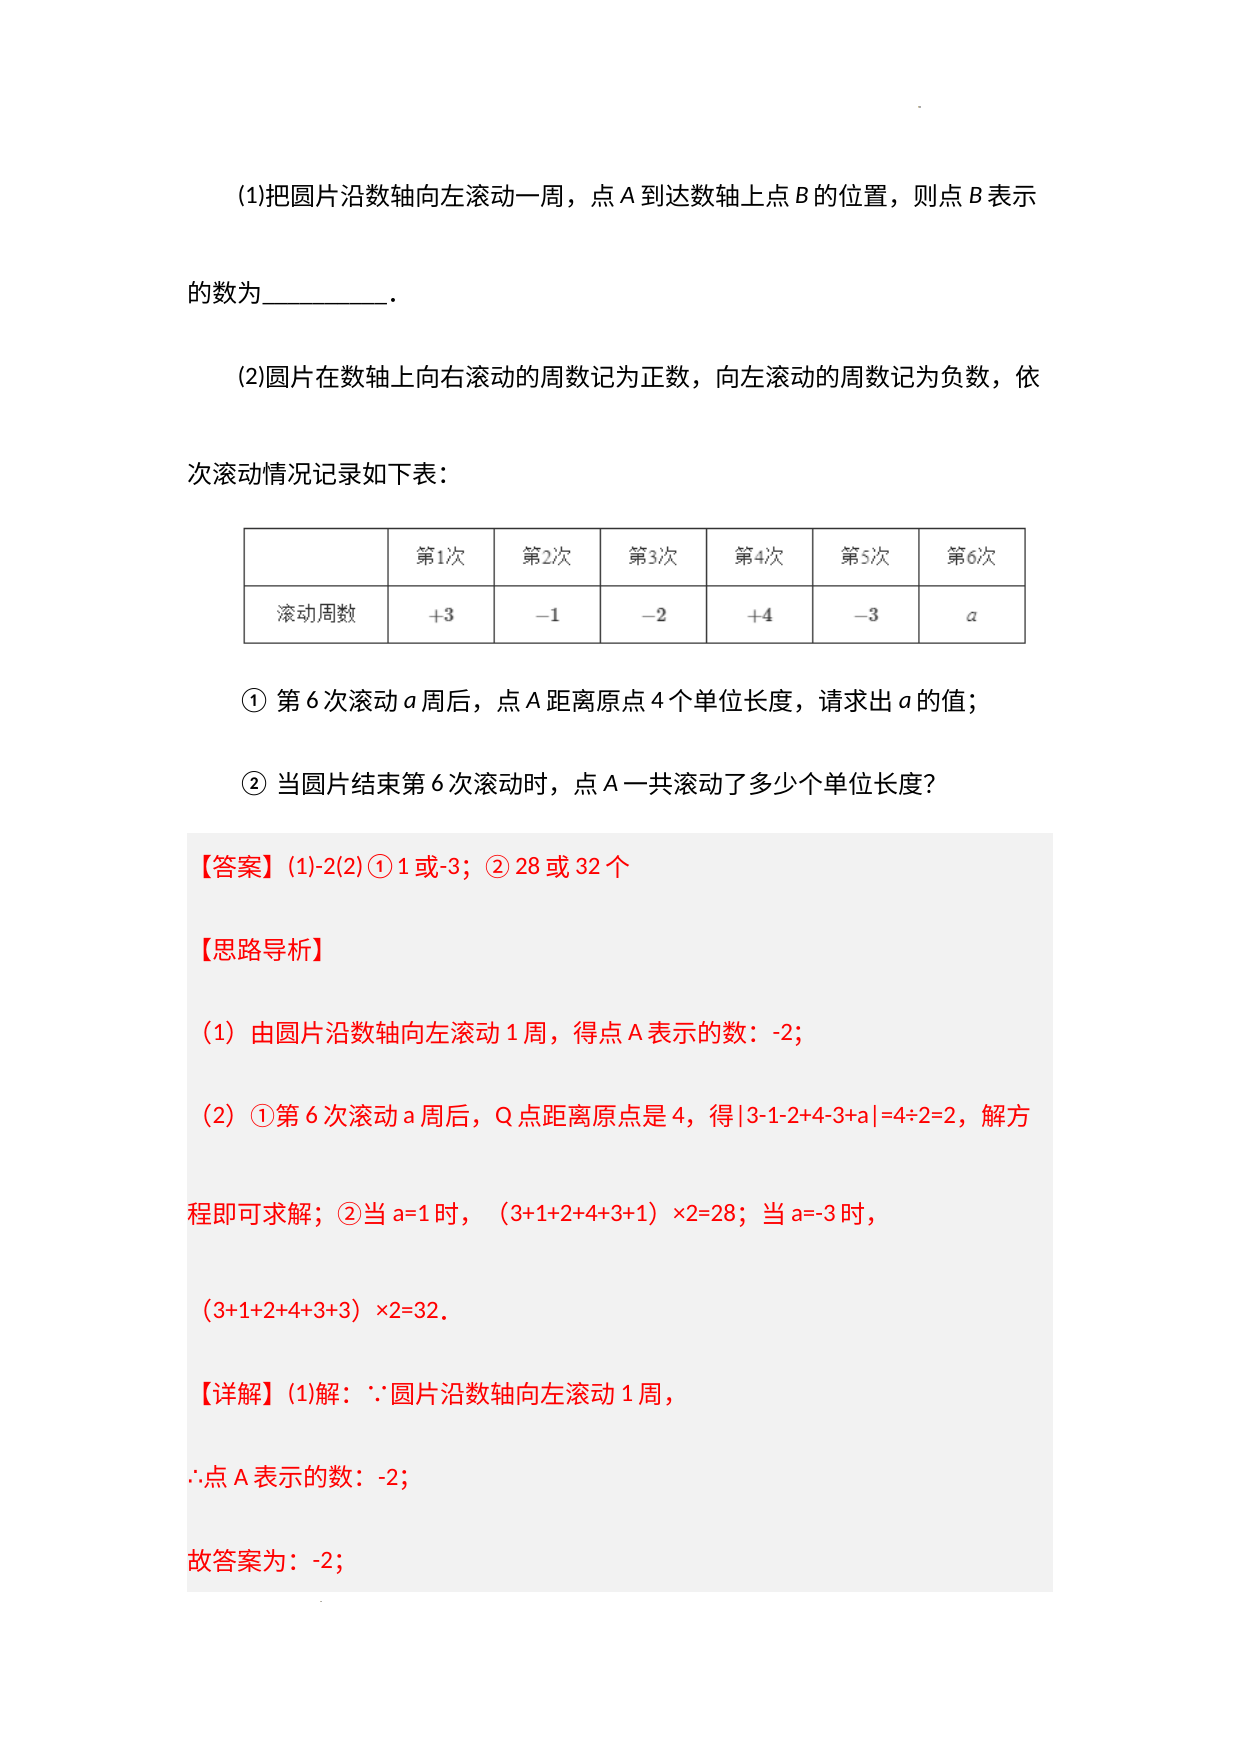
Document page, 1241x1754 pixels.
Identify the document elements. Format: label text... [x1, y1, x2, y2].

text 【思路导析】 [187, 916, 1053, 981]
text (1)把圆片沿数轴向左滚动一周，点A到达数轴上点B的位置，则点B表示的数为__________． [187, 162, 1053, 324]
text ②当圆片结束第6次滚动时，点A一共滚动了多少个单位长度？ [187, 750, 1053, 815]
text 【答案】(1)-2(2)①1或-3；②28或32个 [187, 833, 1053, 898]
text （2）①第6次滚动a周后，Q点距离原点是4，得|3-1-2+4-3+a|=4÷2=2，解方程即可求解；②当a=1时，（3+1+2+4+3+1）×2=28；当a=-3时，（3+1+2+4+3+3）×2=32． [187, 1082, 1053, 1342]
text ①第6次滚动a周后，点A距离原点4个单位长度，请求出a的值； [187, 667, 1053, 732]
picture [237, 524, 1034, 652]
text 【详解】(1)解：∵圆片沿数轴向左滚动1周， [187, 1360, 1053, 1425]
text （1）由圆片沿数轴向左滚动1周，得点A表示的数：-2； [187, 999, 1053, 1064]
text ∴点A表示的数：-2； [187, 1443, 1053, 1508]
text (2)圆片在数轴上向右滚动的周数记为正数，向左滚动的周数记为负数，依次滚动情况记录如下表： [187, 343, 1053, 505]
text 故答案为：-2； [187, 1527, 1053, 1592]
